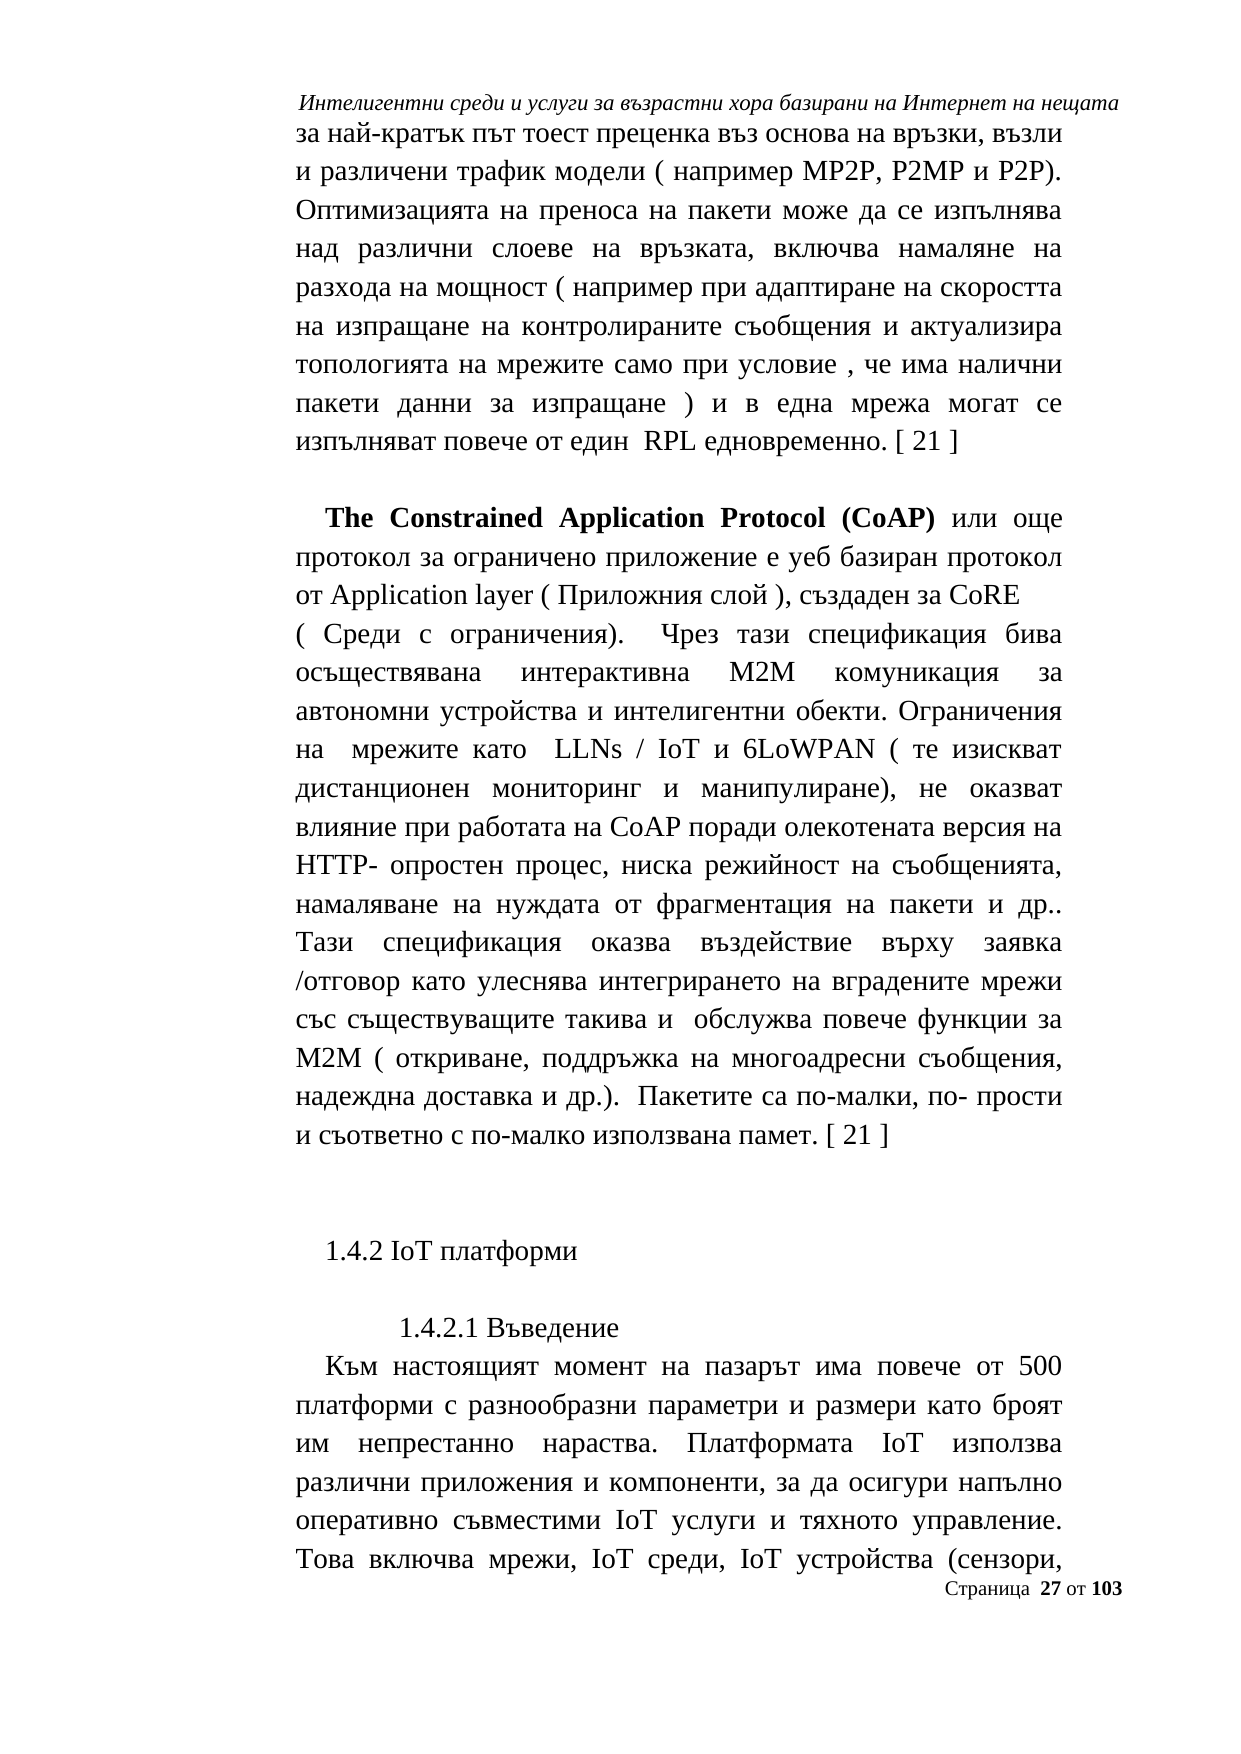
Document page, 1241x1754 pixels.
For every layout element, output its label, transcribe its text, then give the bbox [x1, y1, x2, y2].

text 1.4.2 IoT платформи [295, 1233, 1063, 1266]
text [295, 1348, 1063, 1574]
text 1.4.2.1 Въведение [295, 1310, 1063, 1343]
text ( Среди с ограничения). Чрез тази спецификация бива осъществявана интерактивна М2М комуникация за автономни устройства и интелигентни обекти. Ограничения на мрежите като LLNs / IoT и 6LoWPAN ( те изискват дистанционен мониторинг и манипулиране), не оказват влияние при работата на CoAP поради олекотената версия на HTTP- опростен процес, ниска режийност на съобщенията, намаляване на нуждата от фрагментация на пакети и др.. Тази спецификация оказва въздействие върху заявка /отговор като улеснява интегрирането на вградените мрежи със съществуващите такива и обслужва повече функции за М2М ( откриване, поддръжка на многоадресни съобщения, надеждна доставка и др.). Пакетите са по-малки, по- прости и съответно с по-малко използвана памет. [ 21 ] [295, 616, 1063, 1151]
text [295, 115, 1063, 457]
text The Constrained Application Protocol (CoAP) или още протокол за ограничено приложение е уеб базиран протокол от Аpplication layer ( Приложния слой ), създаден за CoRE [295, 500, 1063, 611]
